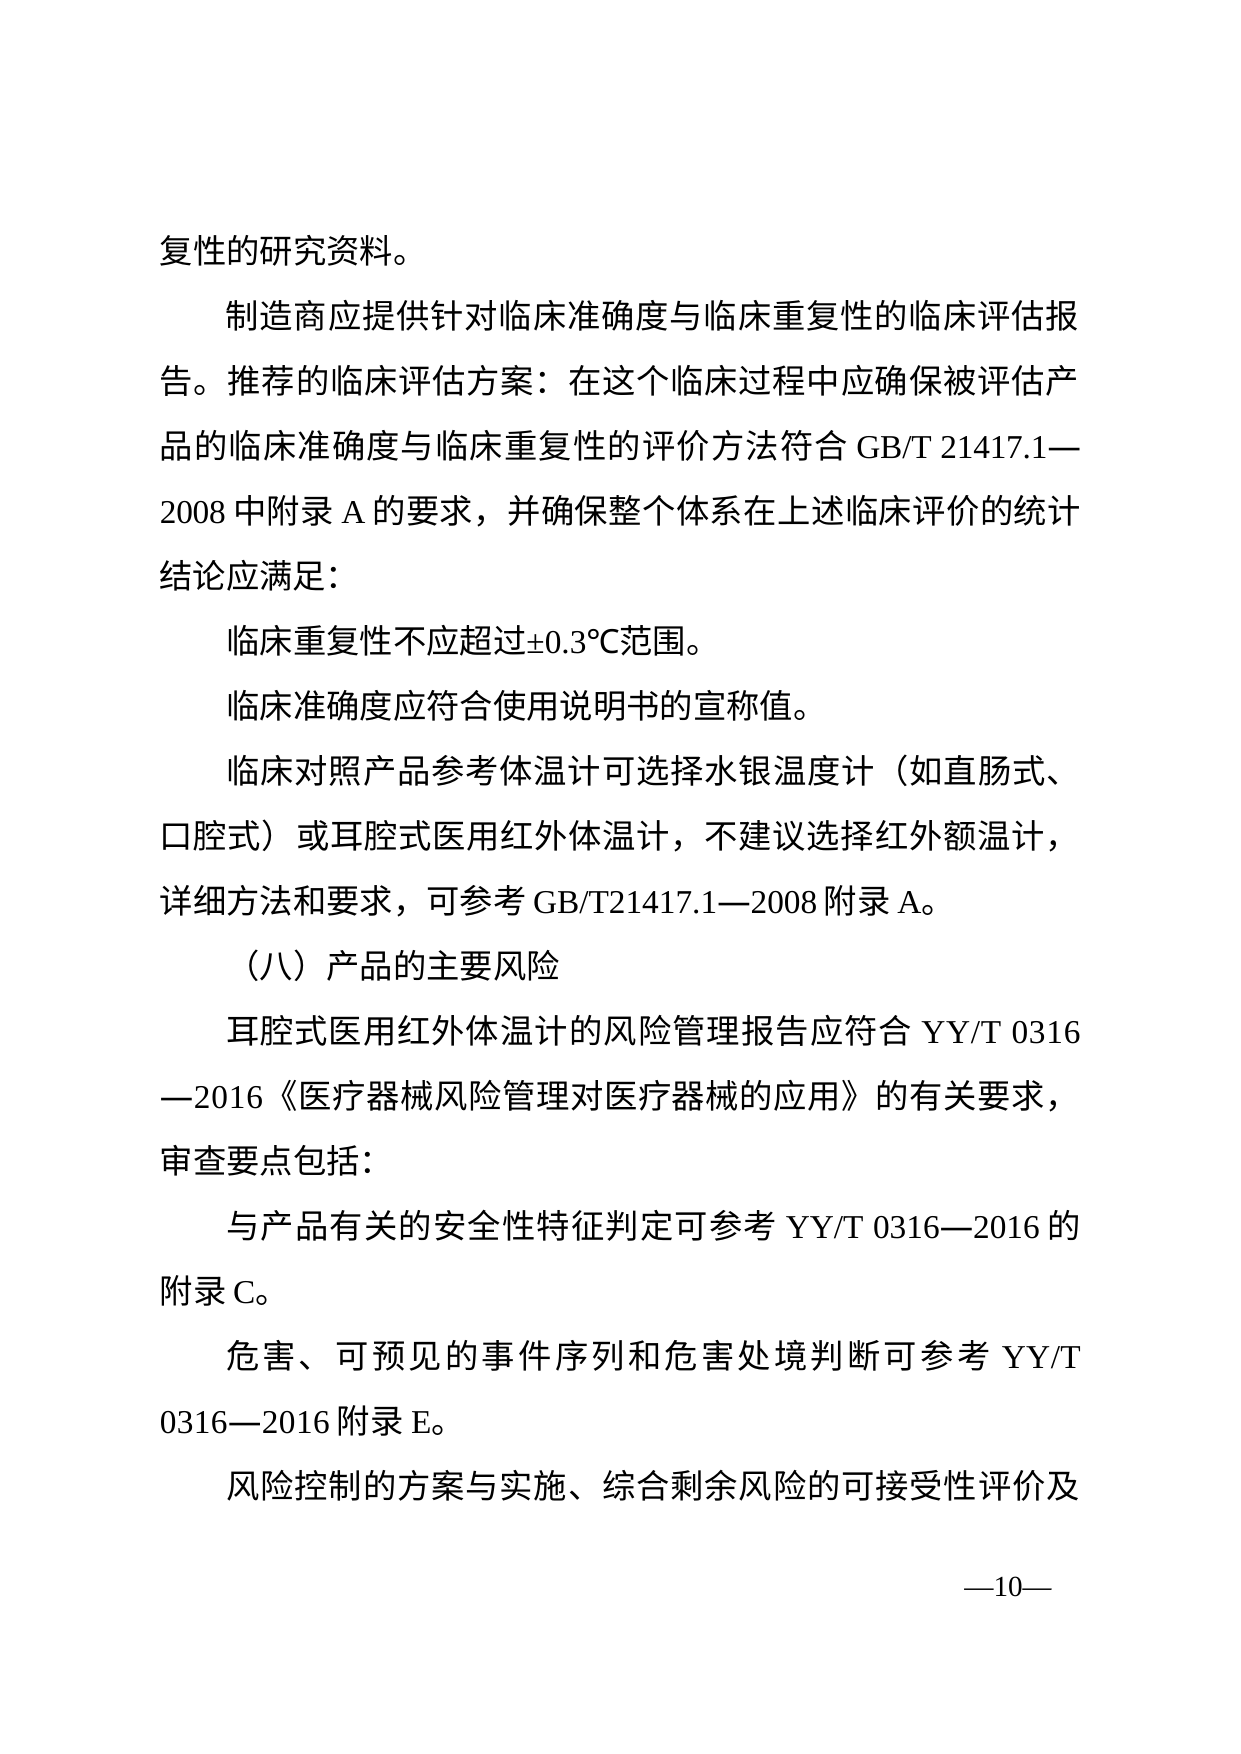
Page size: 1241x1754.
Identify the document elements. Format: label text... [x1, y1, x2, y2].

text 危害、可预见的事件序列和危害处境判断可参考YY/T 0316—2016附录E。 [159, 1322, 1081, 1452]
text 临床重复性不应超过±0.3℃范围。 [159, 607, 1081, 672]
text 与产品有关的安全性特征判定可参考YY/T 0316—2016的附录C。 [159, 1192, 1081, 1322]
text 耳腔式医用红外体温计的风险管理报告应符合YY/T 0316—2016《医疗器械风险管理对医疗器械的应用》的有关要求，审查要点包括： [159, 997, 1081, 1192]
text 制造商应提供针对临床准确度与临床重复性的临床评估报告。推荐的临床评估方案：在这个临床过程中应确保被评估产品的临床准确度与临床重复性的评价方法符合GB/T 21417.1—2008中附录A的要求，并确保整个体系在上述临床评价的统计结论应满足： [159, 282, 1081, 607]
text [159, 217, 1081, 282]
text （八）产品的主要风险 [159, 932, 1081, 997]
text 临床对照产品参考体温计可选择水银温度计（如直肠式、口腔式）或耳腔式医用红外体温计，不建议选择红外额温计，详细方法和要求，可参考GB/T21417.1—2008附录A。 [159, 737, 1081, 932]
text 临床准确度应符合使用说明书的宣称值。 [159, 672, 1081, 737]
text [159, 1452, 1081, 1517]
